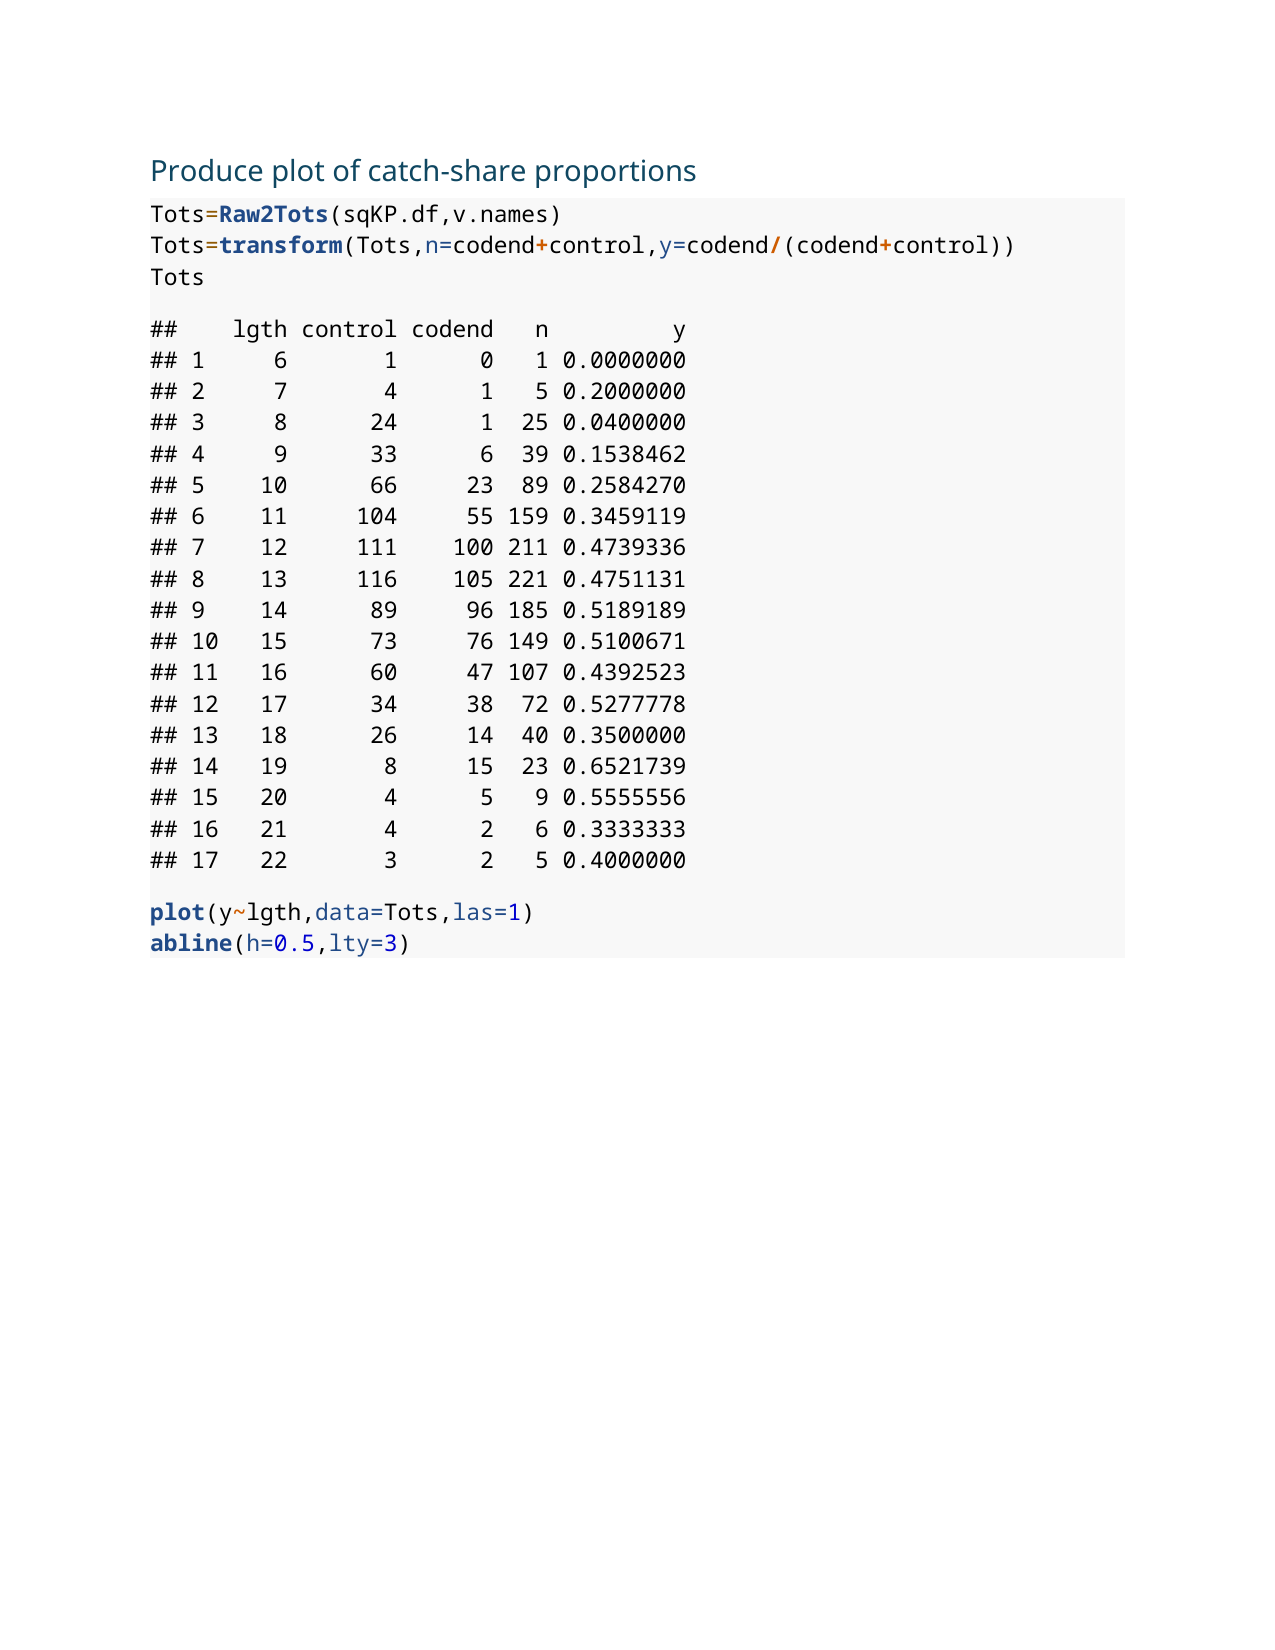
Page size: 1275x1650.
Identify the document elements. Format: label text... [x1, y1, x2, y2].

text Tots=Raw2Tots(sqKP.df,v.names) Tots=transform(Tots,n=codend+control,y=codend/(codend+control)) Tots [205, 198, 1125, 292]
subtitle Produce plot of catch-share proportions [150, 150, 1125, 190]
text ## lgth control codend n y ## 1 6 1 0 1 0.0000000 ## 2 7 4 1 5 0.2000000 ## 3 8 24 1 25 0.0400000 ## 4 9 33 6 39 0.1538462 ## 5 10 66 23 89 0.2584270 ## 6 11 104 55 159 0.3459119 ## 7 12 111 100 211 0.4739336 ## 8 13 116 105 221 0.4751131 ## 9 14 89 96 185 0.5189189 ## 10 15 73 76 149 0.5100671 ## 11 16 60 47 107 0.4392523 ## 12 17 34 38 72 0.5277778 ## 13 18 26 14 40 0.3500000 ## 14 19 8 15 23 0.6521739 ## 15 20 4 5 9 0.5555556 ## 16 21 4 2 6 0.3333333 ## 17 22 3 2 5 0.4000000 [150, 313, 1125, 875]
text plot(y~lgth,data=Tots,las=1) abline(h=0.5,lty=3) [411, 896, 1125, 958]
